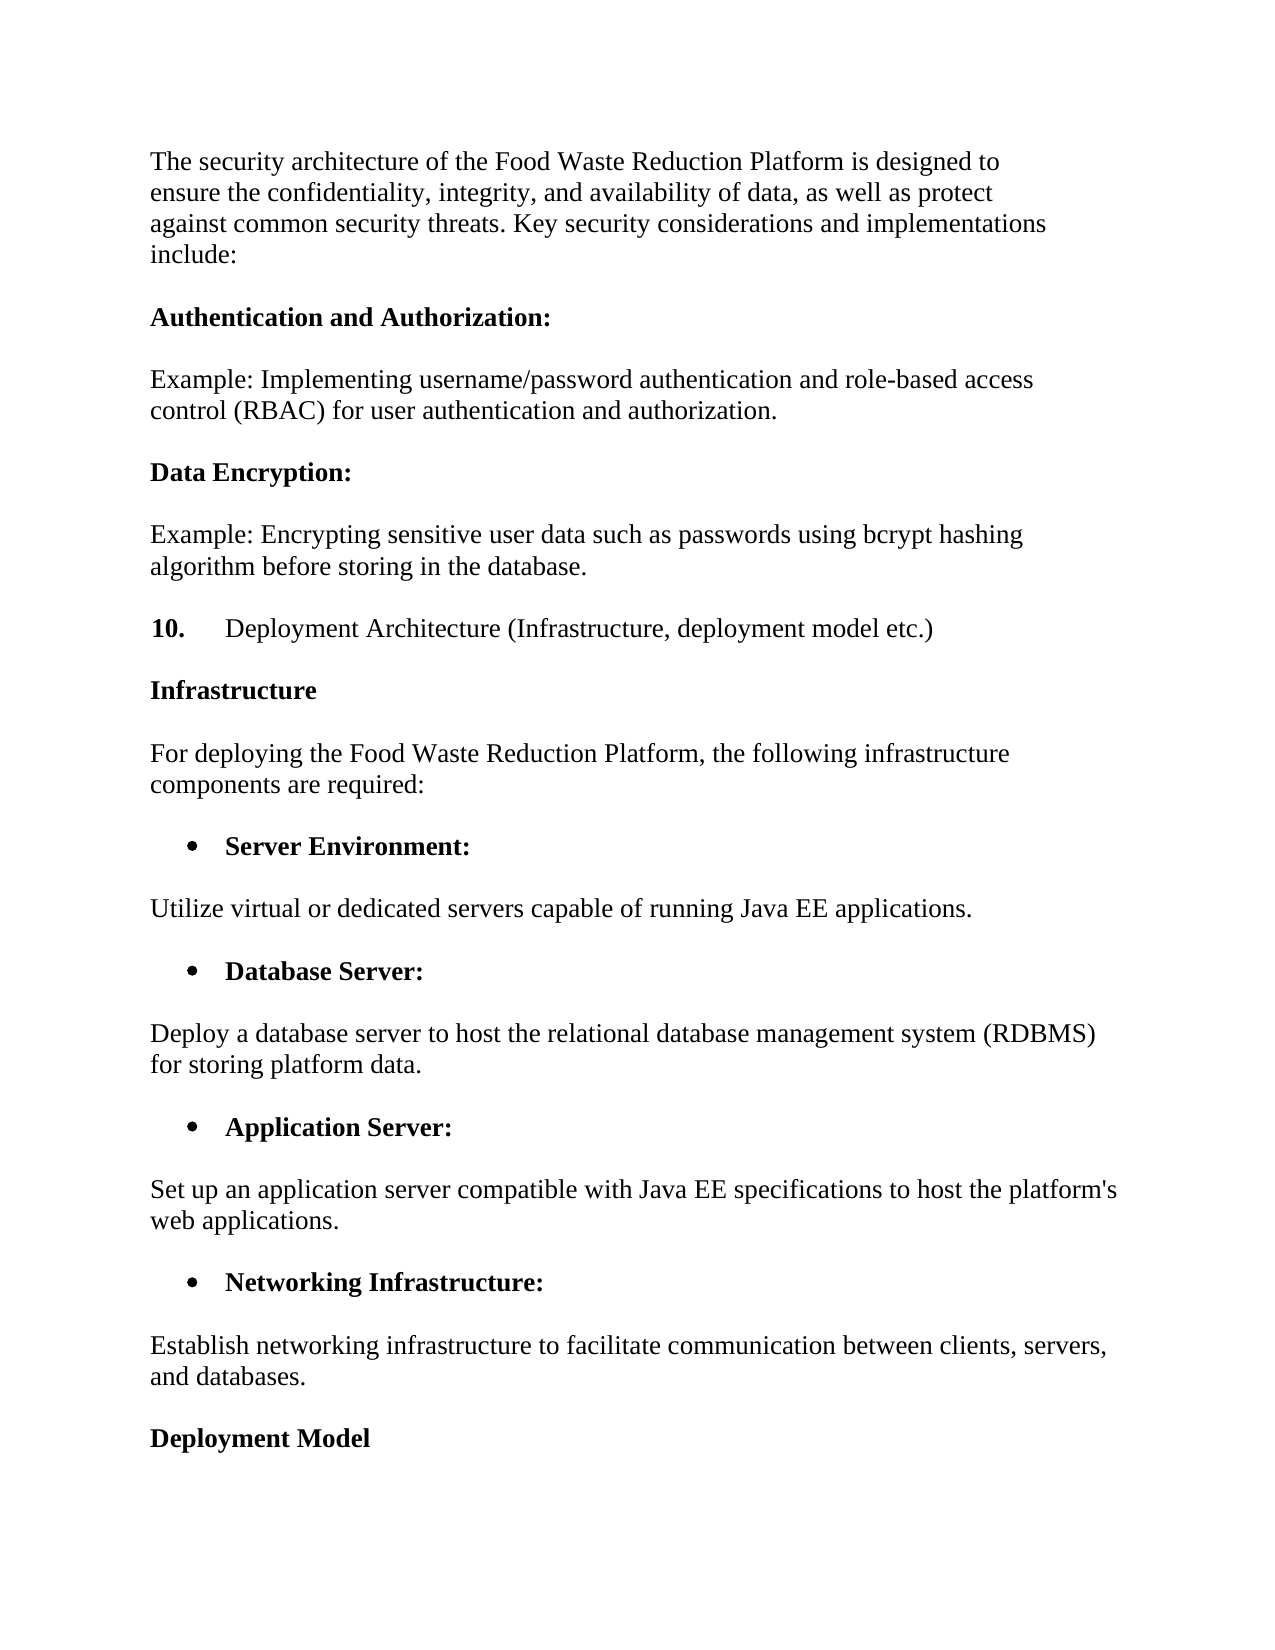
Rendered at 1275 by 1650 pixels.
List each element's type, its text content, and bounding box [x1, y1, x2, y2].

list Application Server: [187, 1111, 1125, 1142]
text Example: Encrypting sensitive user data such as passwords using bcrypt hashing algorithm before storing in the database. [150, 519, 1073, 581]
text Deploy a database server to host the relational database management system (RDBMS) for storing platform data. [150, 1017, 1125, 1079]
text Establish networking infrastructure to facilitate communication between clients, servers, and databases. [150, 1329, 1125, 1391]
text Example: Implementing username/password authentication and role-based access control (RBAC) for user authentication and authorization. [150, 363, 1073, 425]
text Infrastructure [150, 674, 1125, 706]
text The security architecture of the Food Waste Reduction Platform is designed to ensure the confidentiality, integrity, and availability of data, as well as protect against common security threats. Key security considerations and implementations include: [150, 145, 1073, 269]
text Authentication and Authorization: [150, 301, 1073, 332]
text For deploying the Food Waste Reduction Platform, the following infrastructure components are required: [150, 737, 1125, 799]
list Database Server: [187, 955, 1125, 986]
list Networking Infrastructure: [187, 1266, 1125, 1298]
text Utilize virtual or dedicated servers capable of running Java EE applications. [150, 892, 1125, 924]
text Deployment Model [150, 1422, 1125, 1453]
list Deployment Architecture (Infrastructure, deployment model etc.) [151, 612, 1125, 643]
text Data Encryption: [150, 456, 1073, 487]
text Set up an application server compatible with Java EE specifications to host the platform's web applications. [150, 1173, 1125, 1235]
list Server Environment: [187, 830, 1125, 861]
